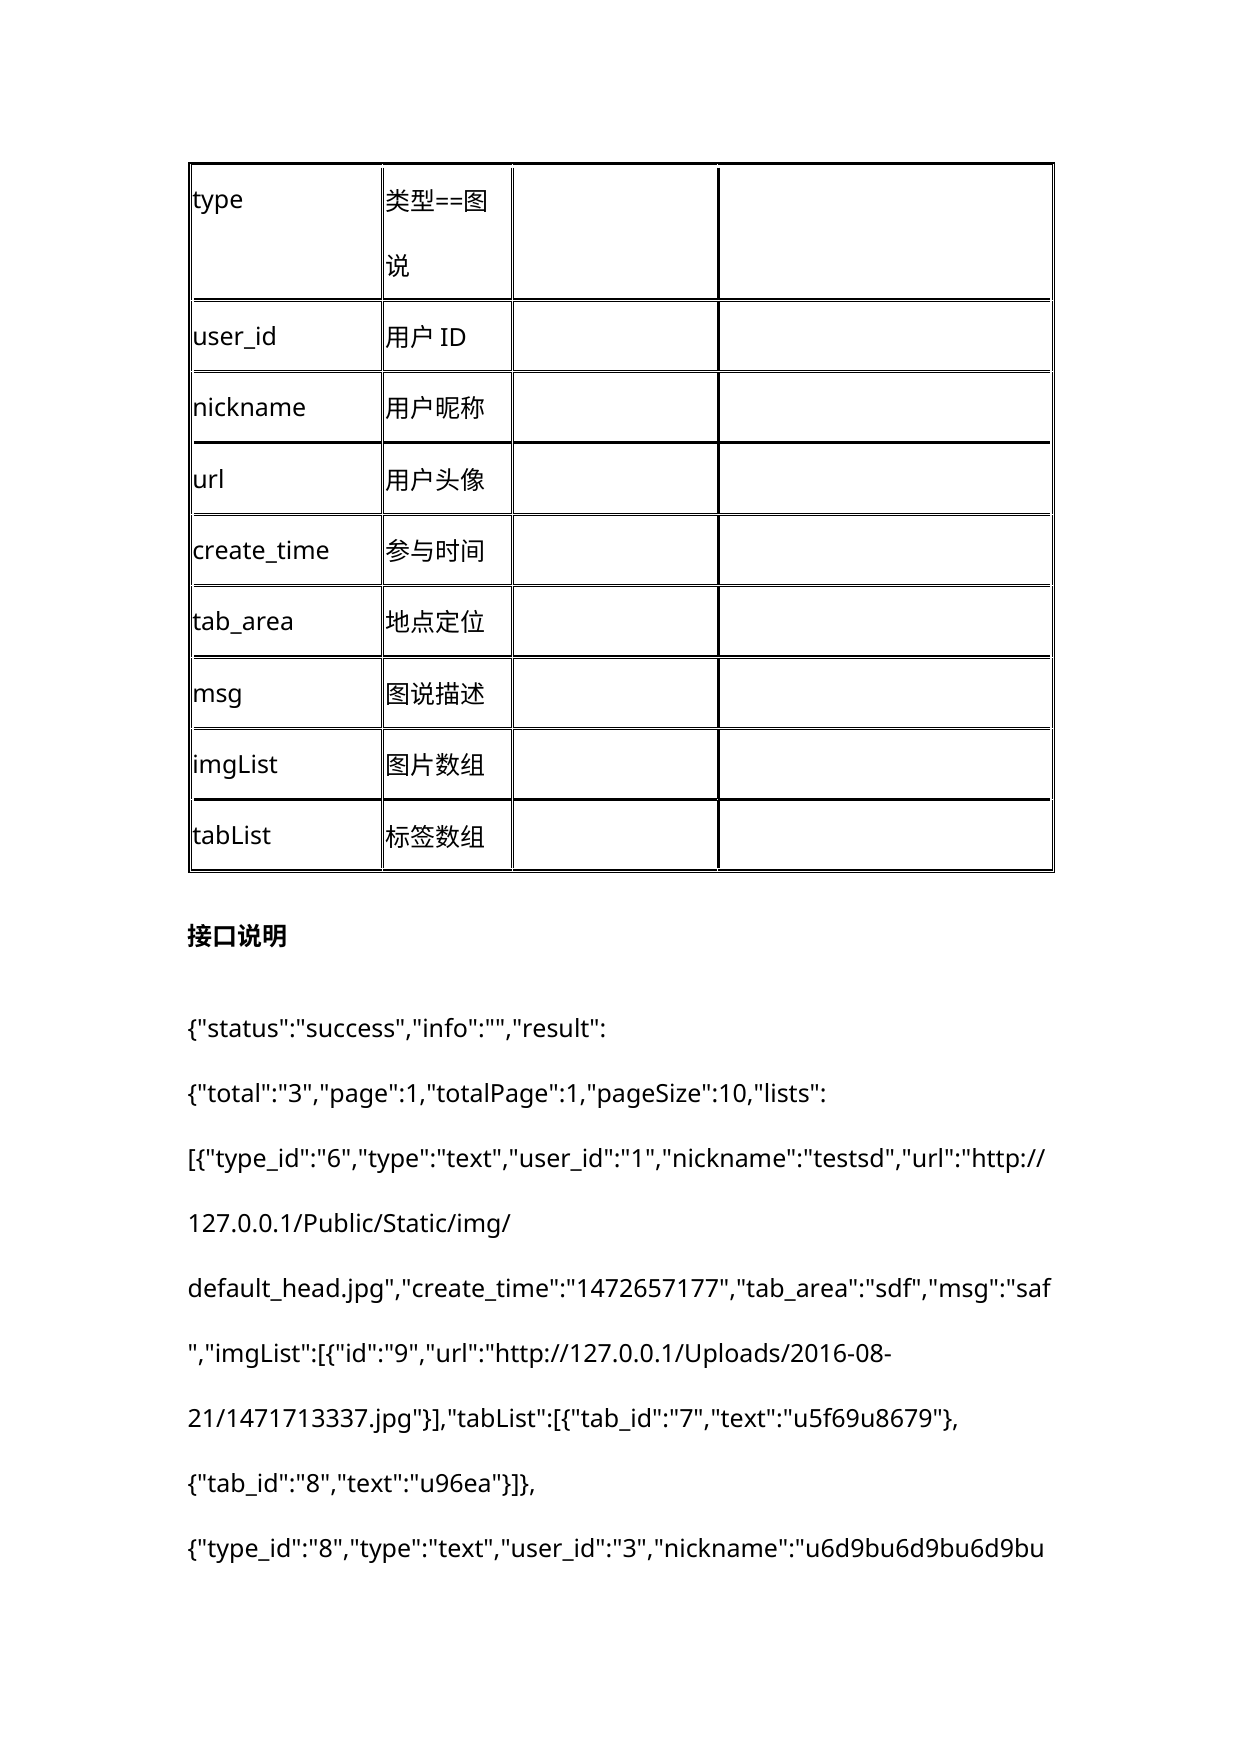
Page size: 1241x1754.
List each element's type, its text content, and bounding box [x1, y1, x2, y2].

table_cell [718, 370, 1053, 441]
table_cell 图片数组 [384, 730, 511, 798]
table_cell [720, 441, 1052, 512]
table_cell [718, 798, 1053, 869]
table_cell [720, 298, 1052, 370]
table_cell imgList [192, 726, 381, 798]
table_cell [514, 444, 717, 512]
table_cell 用户头像 [384, 444, 511, 512]
table_cell 用户昵称 [384, 373, 511, 441]
table_cell msg [192, 655, 381, 726]
table_cell [514, 302, 717, 370]
table_cell [720, 726, 1052, 798]
table_cell 类型==图说 [383, 165, 512, 298]
table_cell [514, 659, 717, 726]
table_cell [718, 584, 1053, 655]
table_cell create_time [192, 513, 381, 584]
table_cell [718, 165, 1052, 298]
table_cell type [192, 165, 383, 298]
table_cell [720, 655, 1052, 726]
table_cell tabList [190, 798, 383, 869]
text 接口说明 [187, 902, 1053, 967]
table_cell [513, 801, 718, 869]
table_cell 图说描述 [384, 659, 511, 726]
table_cell [513, 164, 718, 298]
table_cell [514, 516, 717, 584]
table_cell [514, 373, 717, 441]
table_cell nickname [190, 370, 383, 441]
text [187, 996, 1053, 1581]
table_cell 参与时间 [384, 516, 511, 584]
table_cell user_id [192, 298, 381, 370]
table_cell 用户ID [384, 302, 511, 370]
table_cell 地点定位 [384, 587, 511, 655]
table_cell tab_area [190, 584, 383, 655]
table_cell url [192, 441, 381, 512]
table_cell [720, 513, 1052, 584]
table_cell [514, 587, 717, 655]
table_cell 标签数组 [383, 801, 512, 869]
table_cell [514, 730, 717, 798]
